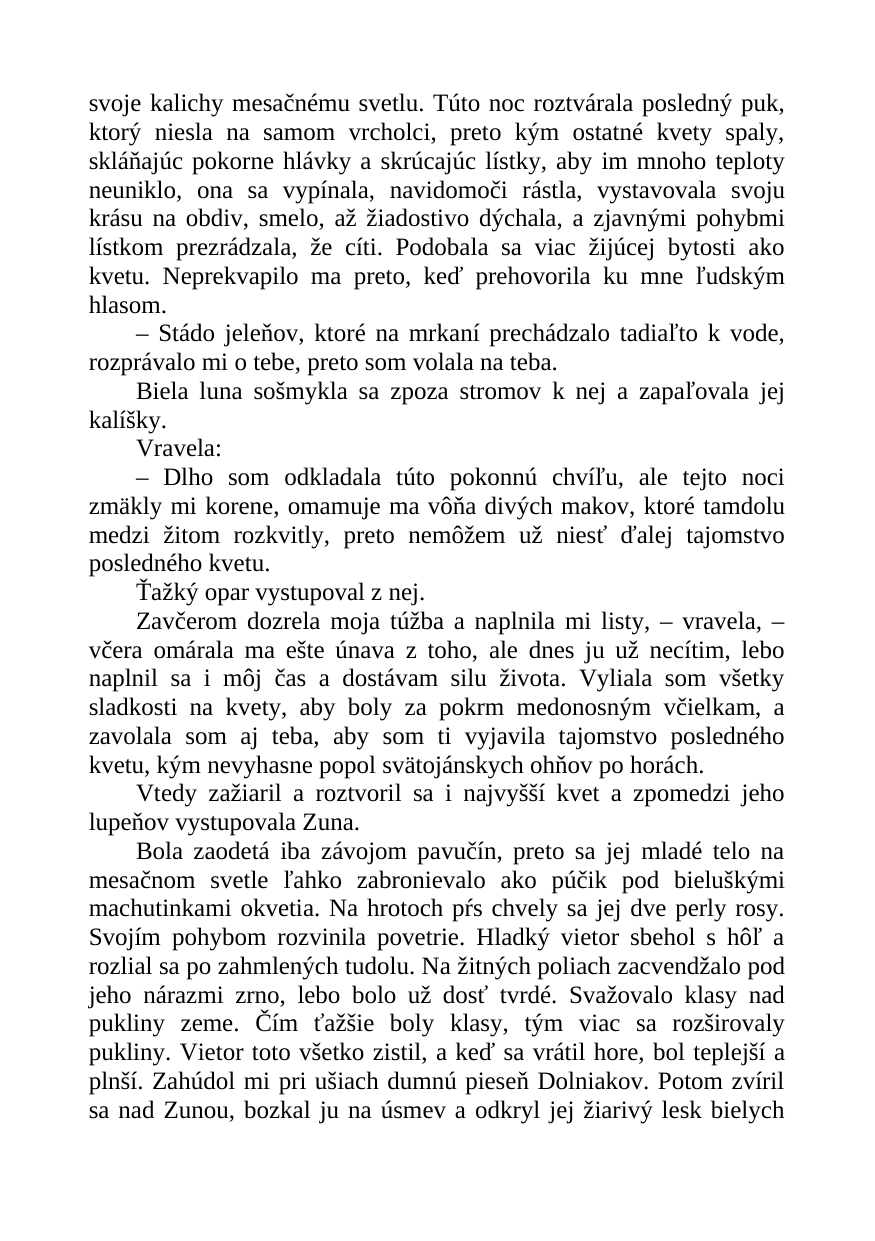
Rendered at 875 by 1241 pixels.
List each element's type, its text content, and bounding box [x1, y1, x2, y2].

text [88, 88, 786, 318]
text Vtedy zažiaril a roztvoril sa i najvyšší kvet a zpomedzi jeho lupeňov vystupovala Zuna. [88, 778, 786, 836]
text – Stádo jeleňov, ktoré na mrkaní prechádzalo tadiaľto k vode, rozprávalo mi o tebe, preto som volala na teba. [88, 318, 786, 376]
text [88, 836, 786, 1123]
text – Dlho som odkladala túto pokonnú chvíľu, ale tejto noci zmäkly mi korene, omamuje ma vôňa divých makov, ktoré tamdolu medzi žitom rozkvitly, preto nemôžem už niesť ďalej tajomstvo posledného kvetu. [88, 462, 786, 577]
text Ťažký opar vystupoval z nej. [88, 577, 786, 606]
text Zavčerom dozrela moja túžba a naplnila mi listy, – vravela, – včera omárala ma ešte únava z toho, ale dnes ju už necítim, lebo naplnil sa i môj čas a dostávam silu života. Vyliala som všetky sladkosti na kvety, aby boly za pokrm medonosným včielkam, a zavolala som aj teba, aby som ti vyjavila tajomstvo posledného kvetu, kým nevyhasne popol svätojánskych ohňov po horách. [88, 606, 786, 778]
text Vravela: [88, 433, 786, 462]
text Biela luna sošmykla sa zpoza stromov k nej a zapaľovala jej kalíšky. [88, 376, 786, 433]
